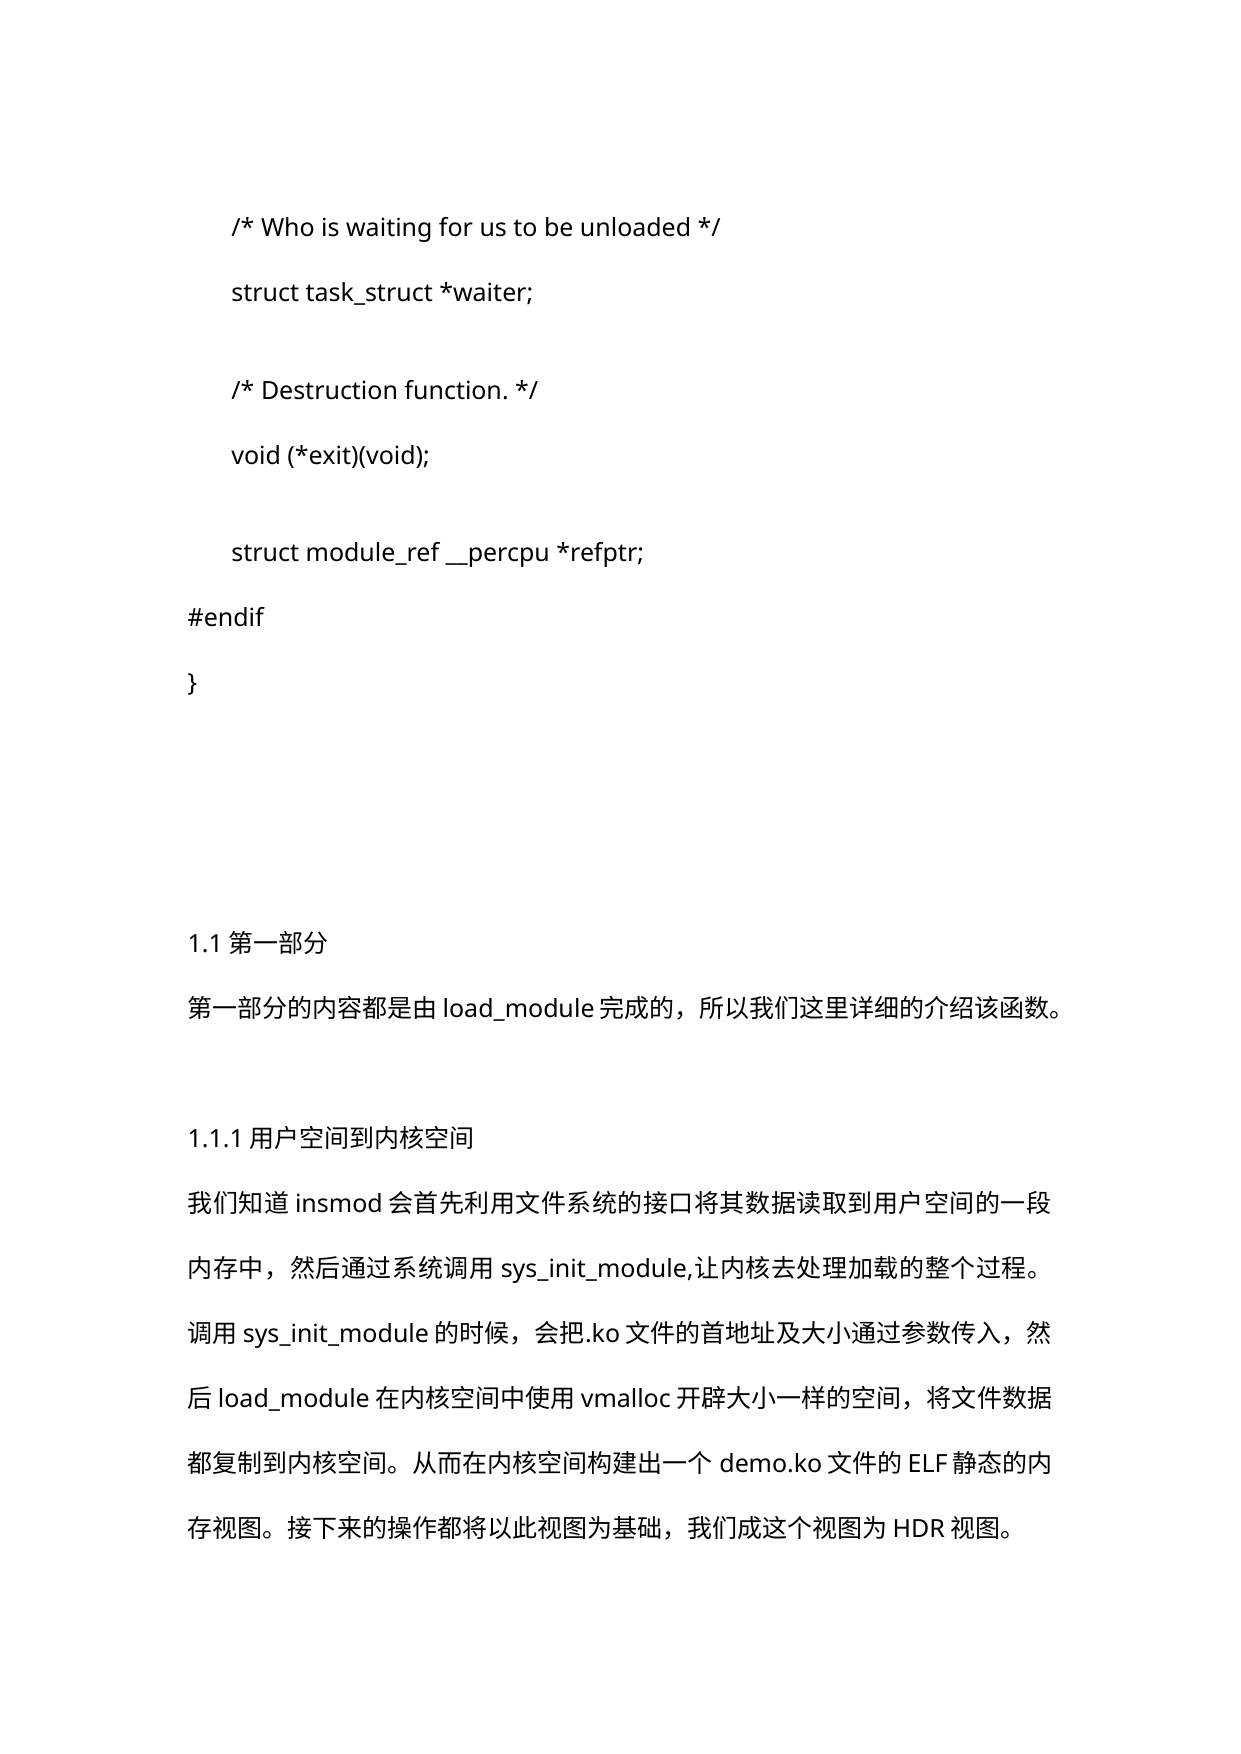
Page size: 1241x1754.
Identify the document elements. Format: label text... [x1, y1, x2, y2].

text /* Destruction function. */ [187, 357, 1053, 422]
text /* Who is waiting for us to be unloaded */ [187, 194, 1053, 259]
text 我们知道insmod会首先利用文件系统的接口将其数据读取到用户空间的一段内存中，然后通过系统调用sys_init_module,让内核去处理加载的整个过程。调用sys_init_module的时候，会把.ko文件的首地址及大小通过参数传入，然后load_module在内核空间中使用vmalloc开辟大小一样的空间，将文件数据都复制到内核空间。从而在内核空间构建出一个demo.ko文件的ELF静态的内存视图。接下来的操作都将以此视图为基础，我们成这个视图为HDR视图。 [187, 1169, 1053, 1559]
text void (*exit)(void); [187, 422, 1053, 487]
text struct task_struct *waiter; [187, 259, 1053, 324]
text 第一部分的内容都是由load_module完成的，所以我们这里详细的介绍该函数。 [187, 974, 1053, 1039]
text } [187, 649, 1053, 714]
text #endif [187, 584, 1053, 649]
text struct module_ref __percpu *refptr; [187, 519, 1053, 584]
text 1.1.1用户空间到内核空间 [187, 1104, 1053, 1169]
text 1.1第一部分 [187, 909, 1053, 974]
